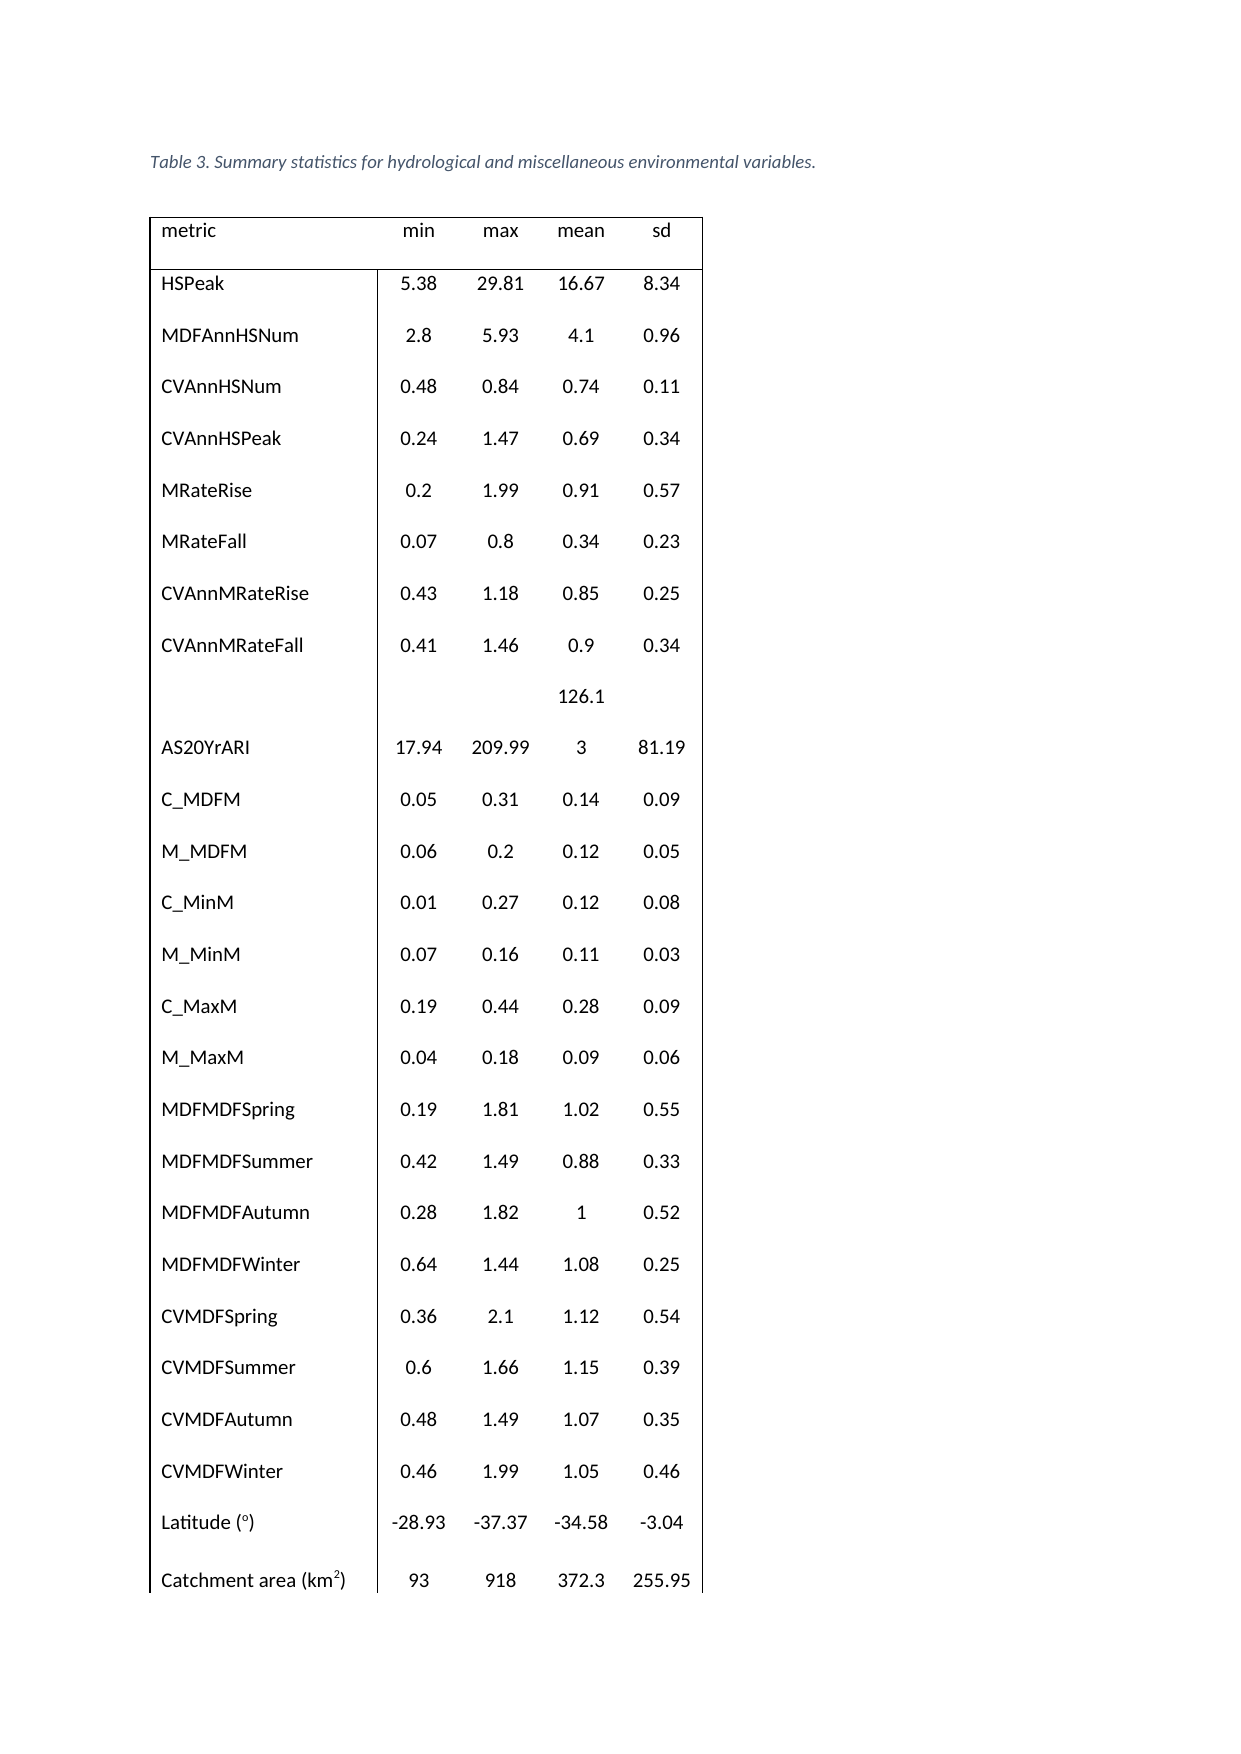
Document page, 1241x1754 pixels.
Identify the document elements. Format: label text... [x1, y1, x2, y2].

table_cell 0.19 [378, 993, 460, 1044]
table_cell -3.04 [621, 1510, 702, 1561]
table_cell 0.11 [621, 374, 702, 425]
table_cell 5.93 [460, 322, 541, 374]
table_cell 0.52 [621, 1200, 702, 1251]
table_cell 0.07 [378, 529, 460, 580]
table_cell 1.49 [460, 1406, 541, 1458]
table_cell 93 [378, 1561, 460, 1592]
table_cell 0.84 [460, 374, 541, 425]
table_cell 0.19 [378, 1096, 460, 1148]
table_cell 1.49 [460, 1148, 541, 1199]
table_cell 0.2 [378, 477, 460, 529]
table_cell 0.43 [378, 580, 460, 632]
table_cell AS20YrARI [151, 684, 377, 786]
table_cell -34.58 [541, 1510, 621, 1561]
table_cell 0.11 [541, 941, 621, 993]
table_cell 1.82 [460, 1200, 541, 1251]
table_cell 0.25 [621, 580, 702, 632]
table_cell -37.37 [460, 1510, 541, 1561]
table_cell 0.91 [541, 477, 621, 529]
table_cell CVAnnHSNum [151, 374, 377, 425]
table_cell -28.93 [378, 1510, 460, 1561]
table_cell 0.12 [541, 838, 621, 889]
table_cell 0.09 [621, 993, 702, 1044]
table_cell 918 [460, 1561, 541, 1592]
table_cell 1.15 [541, 1355, 621, 1406]
table_cell 1.07 [541, 1406, 621, 1458]
table_cell 81.19 [621, 684, 702, 786]
table_cell MRateRise [151, 477, 377, 529]
table_cell 0.44 [460, 993, 541, 1044]
table_cell 0.74 [541, 374, 621, 425]
table_cell 255.95 [621, 1561, 702, 1592]
table_header metric [151, 218, 377, 269]
table_cell 0.09 [621, 786, 702, 838]
table_cell 0.12 [541, 890, 621, 941]
table_cell 0.06 [621, 1045, 702, 1096]
table_cell HSPeak [151, 270, 377, 322]
table_cell 0.96 [621, 322, 702, 374]
table_header max [460, 218, 541, 269]
table_cell 1.99 [460, 1458, 541, 1509]
table_cell 0.48 [378, 1406, 460, 1458]
table_cell 0.24 [378, 425, 460, 477]
table_cell 0.18 [460, 1045, 541, 1096]
table_cell 0.35 [621, 1406, 702, 1458]
table_cell CVMDFWinter [151, 1458, 377, 1509]
table_cell 0.01 [378, 890, 460, 941]
table_cell CVMDFSummer [151, 1355, 377, 1406]
table_cell 0.39 [621, 1355, 702, 1406]
table_cell MDFAnnHSNum [151, 322, 377, 374]
table_cell 0.41 [378, 632, 460, 684]
table_cell Latitude (o) [151, 1510, 377, 1561]
table_cell CVAnnMRateRise [151, 580, 377, 632]
table_cell 0.6 [378, 1355, 460, 1406]
table_cell 4.1 [541, 322, 621, 374]
table_cell 0.08 [621, 890, 702, 941]
table_cell 0.03 [621, 941, 702, 993]
table_cell 0.8 [460, 529, 541, 580]
table_header min [377, 218, 460, 269]
table_cell M_MDFM [151, 838, 377, 889]
table_cell 0.34 [621, 632, 702, 684]
table_cell 0.46 [621, 1458, 702, 1509]
table_cell 0.05 [621, 838, 702, 889]
table_cell 1.02 [541, 1096, 621, 1148]
table_cell 0.85 [541, 580, 621, 632]
table_cell 0.23 [621, 529, 702, 580]
table_cell 2.1 [460, 1303, 541, 1354]
table_cell 1.81 [460, 1096, 541, 1148]
table_cell 0.27 [460, 890, 541, 941]
table_cell C_MDFM [151, 786, 377, 838]
table_cell 372.33 [541, 1561, 621, 1592]
text Table 3. Summary statistics for hydrological and miscellaneous environmental variables. [150, 150, 1090, 173]
table_cell 0.06 [378, 838, 460, 889]
table_cell C_MinM [151, 890, 377, 941]
table_cell 29.81 [460, 270, 541, 322]
table_cell 0.55 [621, 1096, 702, 1148]
table_cell 0.07 [378, 941, 460, 993]
table_cell 0.42 [378, 1148, 460, 1199]
table_cell C_MaxM [151, 993, 377, 1044]
table_cell CVAnnMRateFall [151, 632, 377, 684]
table_cell 0.69 [541, 425, 621, 477]
table_cell MDFMDFSpring [151, 1096, 377, 1148]
table_cell 1.08 [541, 1251, 621, 1303]
table_cell M_MinM [151, 941, 377, 993]
table_cell 0.34 [621, 425, 702, 477]
table_cell 1.99 [460, 477, 541, 529]
table_cell MDFMDFWinter [151, 1251, 377, 1303]
table_cell 0.14 [541, 786, 621, 838]
table_cell 0.57 [621, 477, 702, 529]
table_cell 0.36 [378, 1303, 460, 1354]
table_header mean [541, 218, 621, 269]
table_cell 1.47 [460, 425, 541, 477]
table_cell 1 [541, 1200, 621, 1251]
table_cell M_MaxM [151, 1045, 377, 1096]
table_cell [151, 1561, 377, 1592]
table_cell 0.64 [378, 1251, 460, 1303]
table_cell 0.25 [621, 1251, 702, 1303]
table_cell MDFMDFSummer [151, 1148, 377, 1199]
table_cell 0.28 [541, 993, 621, 1044]
table_cell 1.12 [541, 1303, 621, 1354]
table_cell MDFMDFAutumn [151, 1200, 377, 1251]
table_cell CVAnnHSPeak [151, 425, 377, 477]
table_cell 1.44 [460, 1251, 541, 1303]
table_cell 8.34 [621, 270, 702, 322]
table_cell 0.54 [621, 1303, 702, 1354]
table_cell 2.8 [378, 322, 460, 374]
table_cell 126.13 [541, 684, 621, 786]
table_cell 1.18 [460, 580, 541, 632]
table_cell 209.99 [460, 684, 541, 786]
table_cell 0.33 [621, 1148, 702, 1199]
table_cell 0.09 [541, 1045, 621, 1096]
table_cell 0.34 [541, 529, 621, 580]
table_cell 17.94 [378, 684, 460, 786]
table_cell 0.31 [460, 786, 541, 838]
table_cell 0.04 [378, 1045, 460, 1096]
table_cell 16.67 [541, 270, 621, 322]
table_cell 1.46 [460, 632, 541, 684]
table_cell 0.2 [460, 838, 541, 889]
table_cell CVMDFSpring [151, 1303, 377, 1354]
table_cell 1.66 [460, 1355, 541, 1406]
table_cell 0.28 [378, 1200, 460, 1251]
table_cell 5.38 [378, 270, 460, 322]
table_header sd [621, 218, 702, 269]
table_cell 0.46 [378, 1458, 460, 1509]
table_cell 0.48 [378, 374, 460, 425]
table_cell 0.88 [541, 1148, 621, 1199]
table_cell 1.05 [541, 1458, 621, 1509]
table_cell MRateFall [151, 529, 377, 580]
table_cell 0.9 [541, 632, 621, 684]
table_cell CVMDFAutumn [151, 1406, 377, 1458]
table_cell 0.16 [460, 941, 541, 993]
table_cell 0.05 [378, 786, 460, 838]
